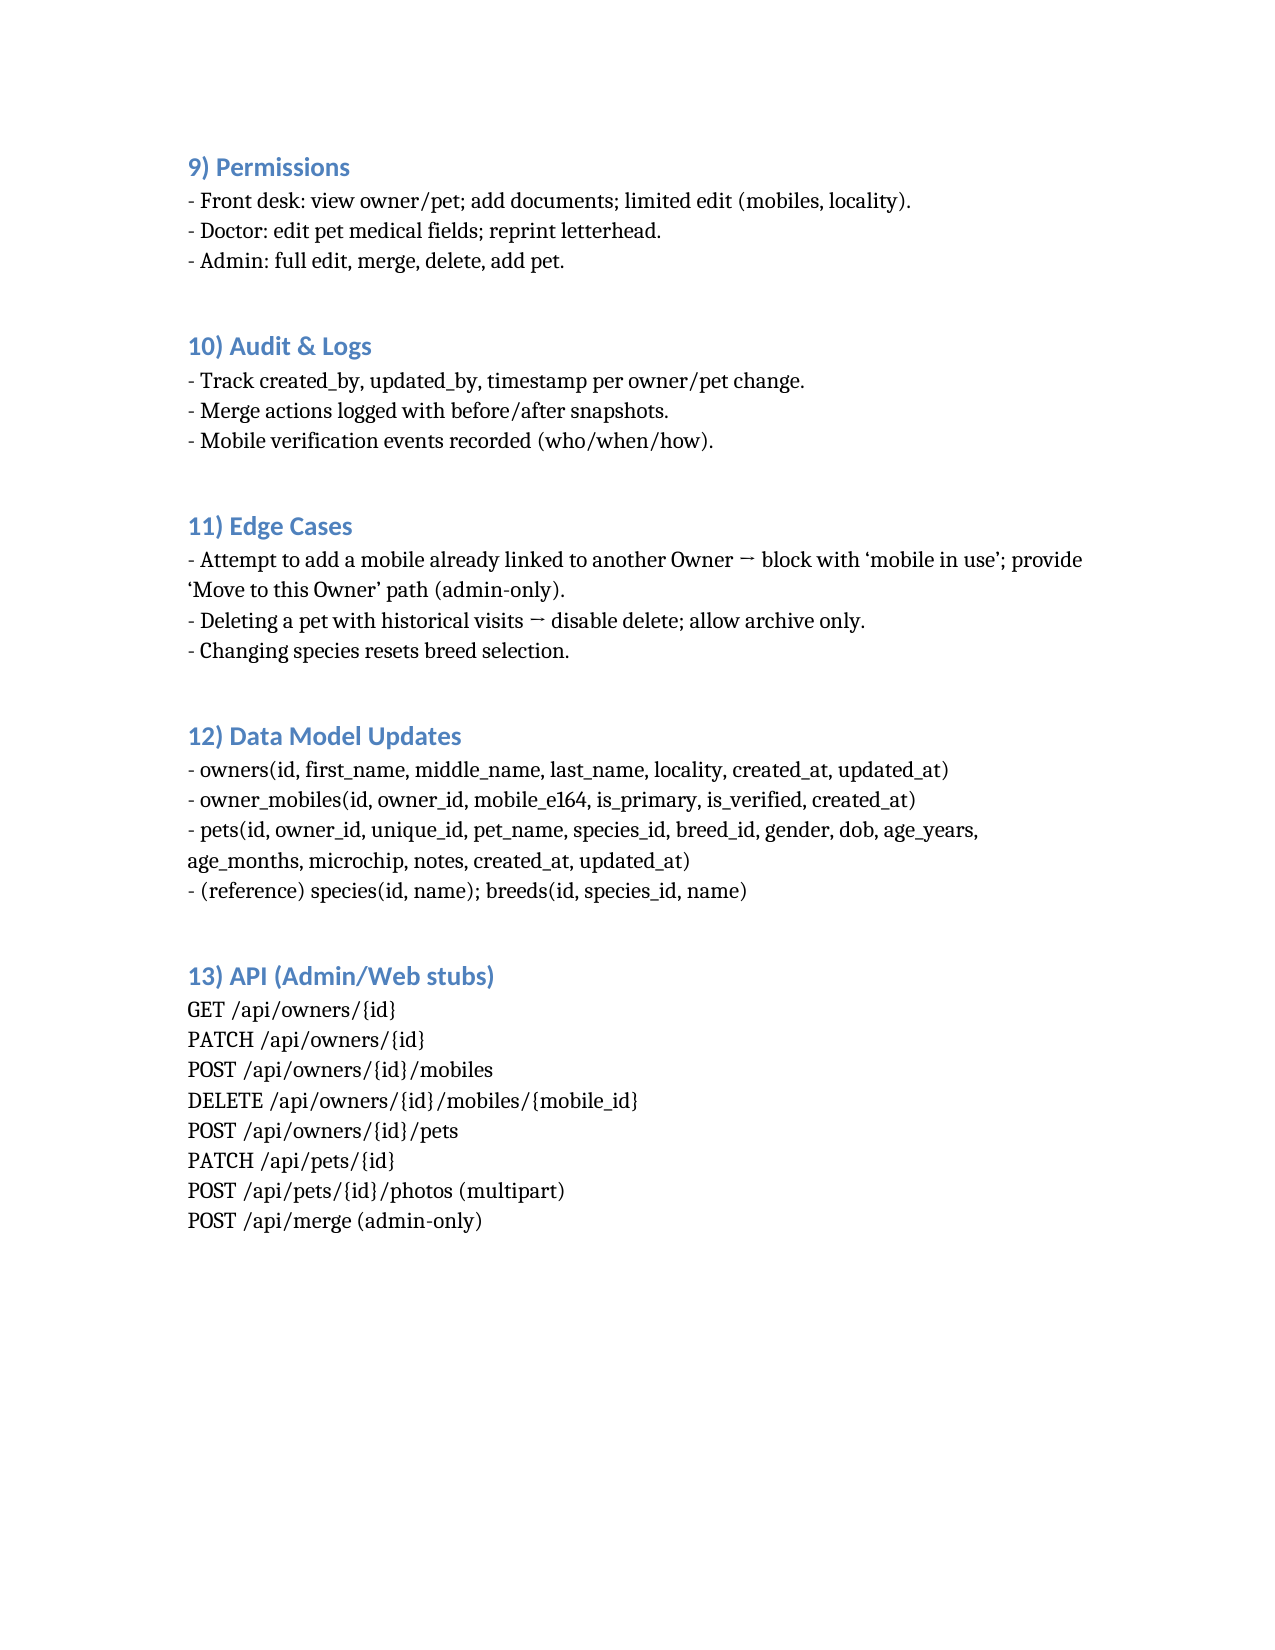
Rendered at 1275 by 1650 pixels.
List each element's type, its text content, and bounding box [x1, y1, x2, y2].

text - owners(id, first_name, middle_name, last_name, locality, created_at, updated_at) - owner_mobiles(id, owner_id, mobile_e164, is_primary, is_verified, created_at) - pets(id, owner_id, unique_id, pet_name, species_id, breed_id, gender, dob, age_years, age_months, microchip, notes, created_at, updated_at) - (reference) species(id, name); breeds(id, species_id, name) [187, 757, 1087, 934]
subtitle 10) Audit & Logs [187, 329, 1087, 363]
text - Track created_by, updated_by, timestamp per owner/pet change. - Merge actions logged with before/after snapshots. - Mobile verification events recorded (who/when/how). [187, 367, 1087, 484]
text GET /api/owners/{id} PATCH /api/owners/{id} POST /api/owners/{id}/mobiles DELETE /api/owners/{id}/mobiles/{mobile_id} POST /api/owners/{id}/pets PATCH /api/pets/{id} POST /api/pets/{id}/photos (multipart) POST /api/merge (admin-only) [187, 997, 1087, 1265]
text - Attempt to add a mobile already linked to another Owner → block with ‘mobile in use’; provide ‘Move to this Owner’ path (admin-only). - Deleting a pet with historical visits → disable delete; allow archive only. - Changing species resets breed selection. [187, 547, 1087, 694]
text - Front desk: view owner/pet; add documents; limited edit (mobiles, locality). - Doctor: edit pet medical fields; reprint letterhead. - Admin: full edit, merge, delete, add pet. [187, 188, 1087, 305]
subtitle 13) API (Admin/Web stubs) [187, 959, 1087, 992]
subtitle 11) Edge Cases [187, 509, 1087, 542]
subtitle 12) Data Model Updates [187, 719, 1087, 752]
subtitle 9) Permissions [187, 150, 1087, 183]
